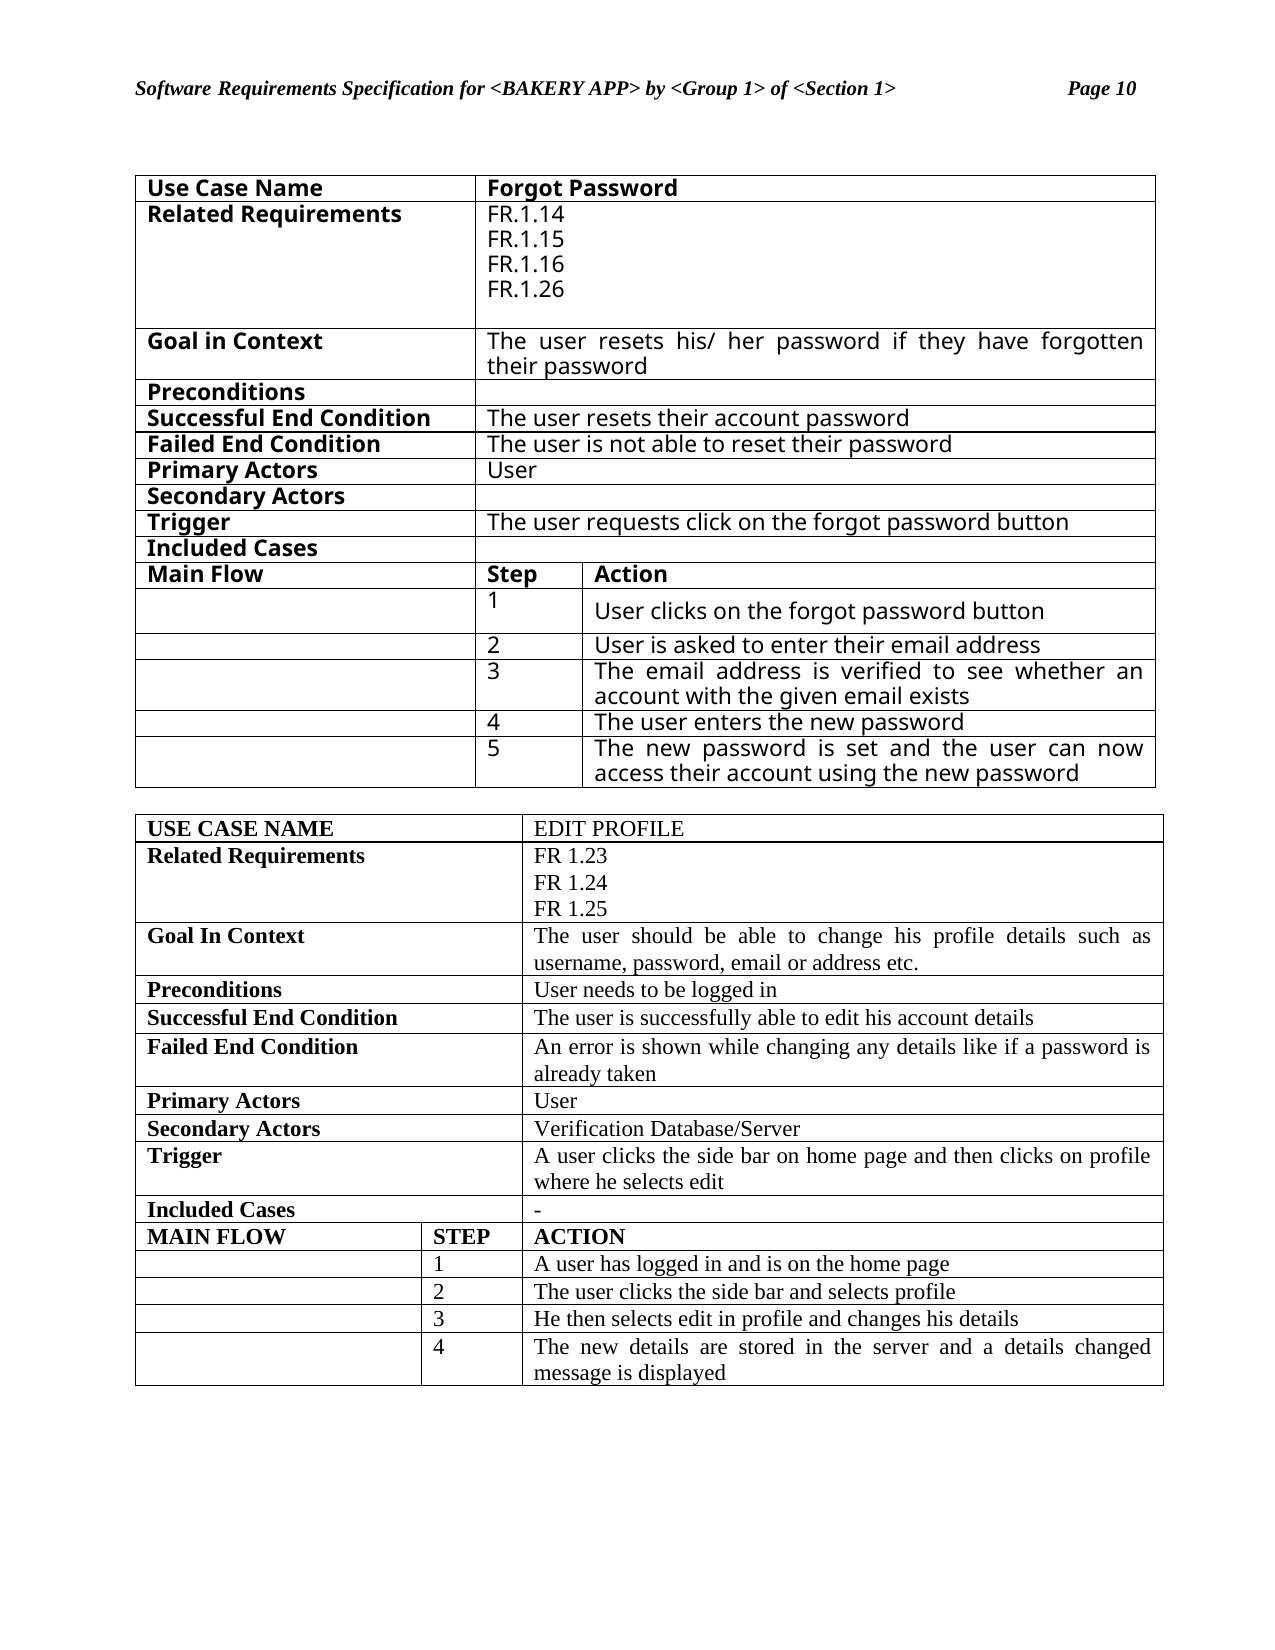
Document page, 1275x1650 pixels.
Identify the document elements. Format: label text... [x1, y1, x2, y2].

table_cell The new password is set and the user can now access their account using the new password [583, 737, 1155, 787]
table_cell Secondary Actors [136, 1115, 522, 1141]
table_cell [136, 1278, 421, 1304]
table_cell ACTION [523, 1223, 1163, 1249]
table_cell Goal In Context [136, 923, 522, 975]
table_cell FR 1.23 FR 1.24 FR 1.25 [523, 843, 1163, 922]
table_cell Successful End Condition [136, 406, 475, 431]
table_cell 4 [422, 1333, 522, 1385]
table_cell 5 [476, 737, 582, 787]
table_cell An error is shown while changing any details like if a password is already taken [523, 1034, 1163, 1086]
table_cell The email address is verified to see whether an account with the given email exists [583, 660, 1155, 709]
table_cell A user has logged in and is on the home page [523, 1251, 1163, 1277]
table_cell [136, 589, 475, 632]
table_cell 2 [422, 1278, 522, 1304]
table_cell The user resets their account password [476, 406, 1155, 431]
table_cell The user clicks the side bar and selects profile [523, 1278, 1163, 1304]
table_cell The user should be able to change his profile details such as username, password, email or address etc. [523, 923, 1163, 975]
table_cell User clicks on the forgot password button [583, 589, 1155, 632]
table_header USE CASE NAME [136, 815, 522, 841]
table_cell Failed End Condition [136, 1034, 522, 1086]
table_cell The user resets his/ her password if they have forgotten their password [476, 329, 1155, 379]
table_cell [136, 1333, 421, 1385]
table_cell Preconditions [136, 380, 475, 405]
table_cell Step [476, 563, 582, 588]
table_header EDIT PROFILE [523, 815, 1163, 841]
table_cell User needs to be logged in [523, 976, 1163, 1003]
table_cell Trigger [136, 1142, 522, 1195]
table_cell Related Requirements [136, 843, 522, 922]
table_cell 1 [476, 589, 582, 632]
table_cell Primary Actors [136, 1087, 522, 1113]
table_cell Successful End Condition [136, 1004, 522, 1032]
table_cell Action [583, 563, 1155, 588]
table_cell The user enters the new password [583, 711, 1155, 736]
table_cell - [523, 1196, 1163, 1222]
table_cell User is asked to enter their email address [583, 634, 1155, 658]
table_cell The user is successfully able to edit his account details [523, 1004, 1163, 1032]
table_cell Trigger [136, 511, 475, 536]
table_cell MAIN FLOW [136, 1223, 421, 1249]
table_cell [476, 485, 1155, 509]
table_cell Failed End Condition [136, 433, 475, 457]
table_cell Preconditions [136, 976, 522, 1003]
table_cell Main Flow [136, 563, 475, 588]
table_cell 1 [422, 1251, 522, 1277]
table_cell Included Cases [136, 537, 475, 562]
table_cell 3 [476, 660, 582, 709]
table_cell User [476, 459, 1155, 483]
table_cell [476, 537, 1155, 562]
table_cell 3 [422, 1305, 522, 1332]
table_cell Included Cases [136, 1196, 522, 1222]
table_cell Verification Database/Server [523, 1115, 1163, 1141]
table_cell [136, 737, 475, 787]
table_cell [136, 634, 475, 658]
table_cell Goal in Context [136, 329, 475, 379]
table_cell [136, 1305, 421, 1332]
table_cell The user requests click on the forgot password button [476, 511, 1155, 536]
table_cell Related Requirements [136, 202, 475, 328]
table_cell User [523, 1087, 1163, 1113]
table_cell Primary Actors [136, 459, 475, 483]
table_cell [136, 711, 475, 736]
table_cell [476, 380, 1155, 405]
table_cell A user clicks the side bar on home page and then clicks on profile where he selects edit [523, 1142, 1163, 1195]
table_cell STEP [422, 1223, 522, 1249]
table_cell The new details are stored in the server and a details changed message is displayed [523, 1333, 1163, 1385]
table_cell The user is not able to reset their password [476, 433, 1155, 457]
table_cell Secondary Actors [136, 485, 475, 509]
table_header Forgot Password [476, 176, 1155, 201]
table_cell 4 [476, 711, 582, 736]
table_cell [136, 1251, 421, 1277]
table_cell He then selects edit in profile and changes his details [523, 1305, 1163, 1332]
table_header Use Case Name [136, 176, 475, 201]
table_cell 2 [476, 634, 582, 658]
table_cell FR.1.14 FR.1.15 FR.1.16 FR.1.26 [476, 202, 1155, 328]
table_cell [136, 660, 475, 709]
